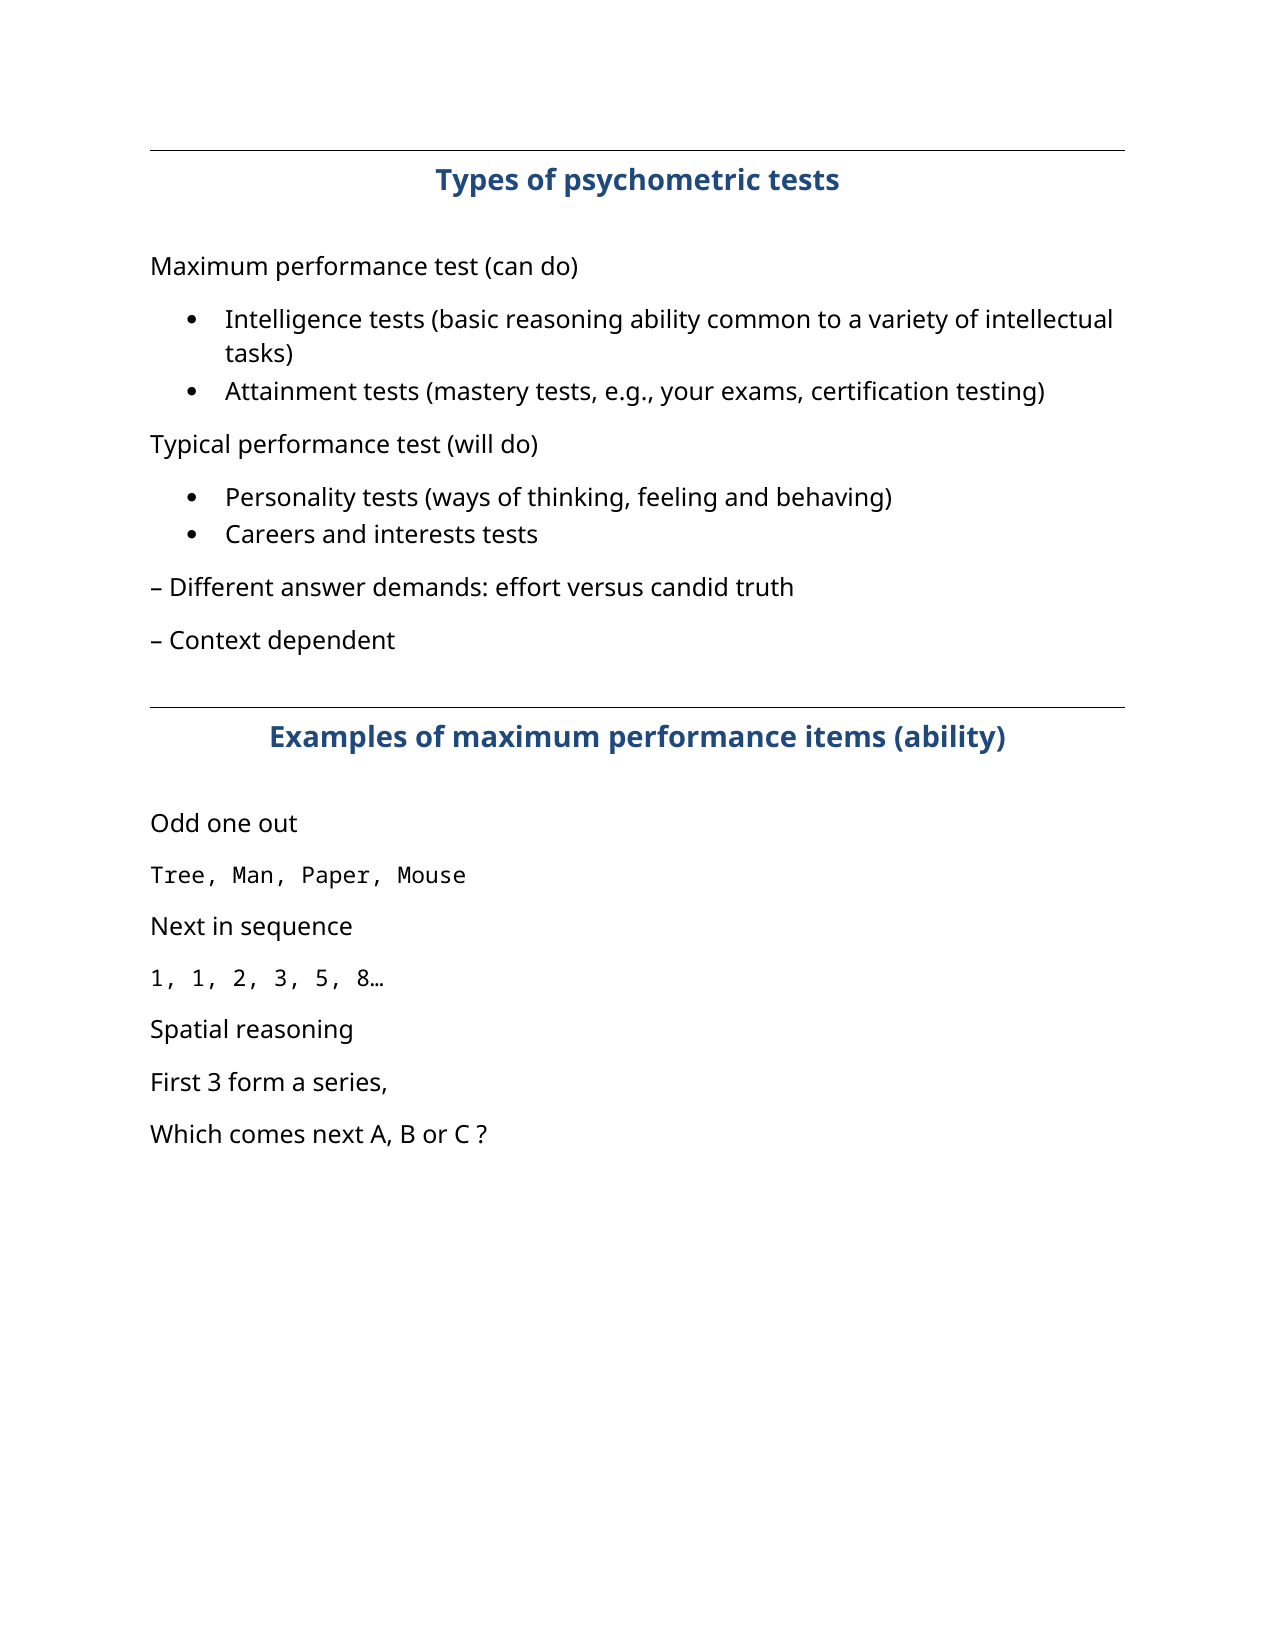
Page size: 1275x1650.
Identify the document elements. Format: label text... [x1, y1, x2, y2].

text – Context dependent [150, 623, 1125, 657]
text Next in sequence [150, 909, 1125, 943]
list Intelligence tests (basic reasoning ability common to a variety of intellectual tasks) [187, 302, 1125, 370]
text – Different answer demands: effort versus candid truth [150, 570, 1125, 604]
subtitle Types of psychometric tests [150, 151, 1125, 199]
list Personality tests (ways of thinking, feeling and behaving) [187, 479, 1125, 513]
text Maximum performance test (can do) [150, 249, 1125, 283]
list Careers and interests tests [187, 517, 1125, 551]
text Which comes next A, B or C ? [150, 1117, 1125, 1151]
text Spatial reasoning [150, 1012, 1125, 1046]
text Tree, Man, Paper, Mouse [150, 859, 1125, 890]
text 1, 1, 2, 3, 5, 8… [150, 962, 1125, 993]
text Typical performance test (will do) [150, 427, 1125, 461]
text Odd one out [150, 806, 1125, 840]
text First 3 form a series, [150, 1064, 1125, 1098]
subtitle Examples of maximum performance items (ability) [150, 708, 1125, 756]
list Attainment tests (mastery tests, e.g., your exams, certification testing) [187, 374, 1125, 408]
